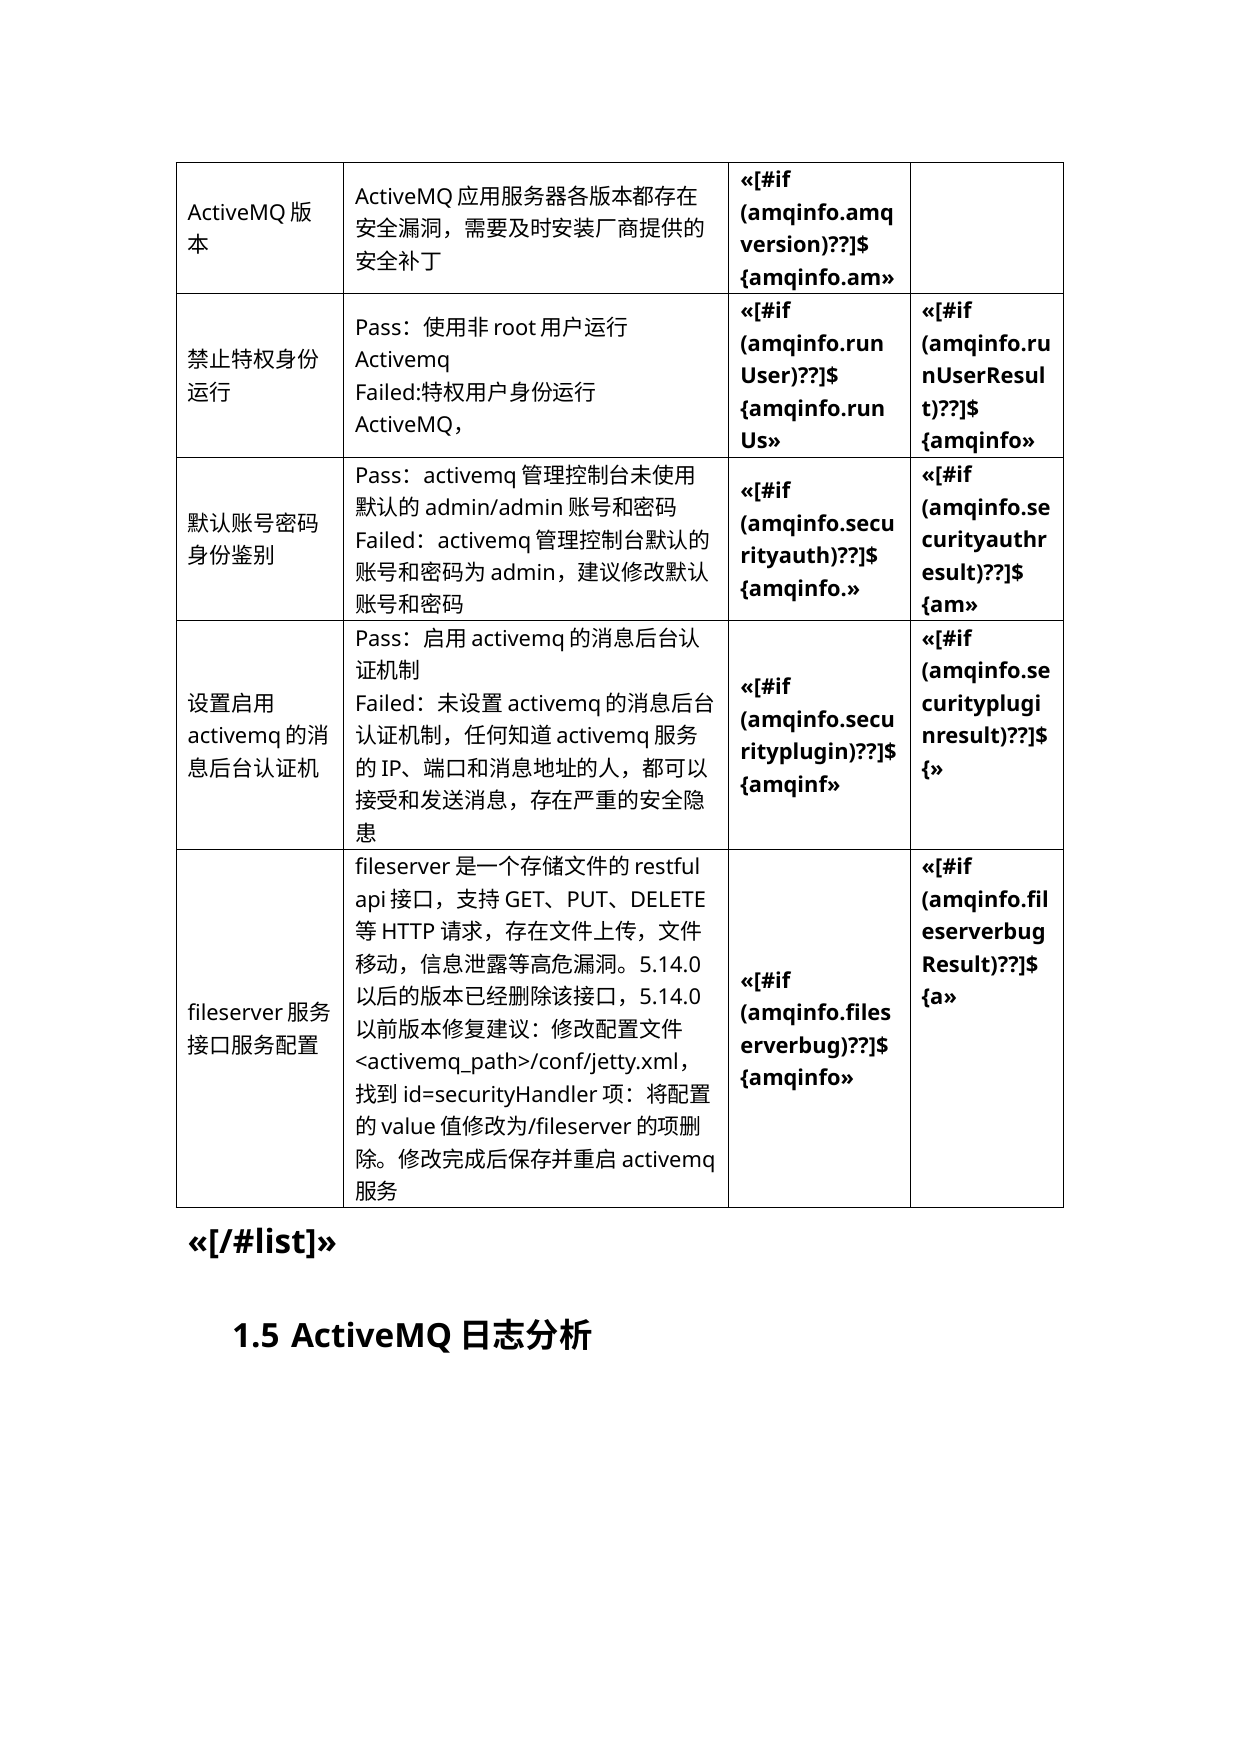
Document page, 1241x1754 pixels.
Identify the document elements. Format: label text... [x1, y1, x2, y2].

subtitle ActiveMQ日志分析 [232, 1300, 1053, 1365]
table_cell «[#if (amqinfo.securitypluginresult)??]${» [911, 621, 1063, 849]
table_cell «[#if (amqinfo.fileserverbug)??]${amqinfo» [729, 850, 910, 1207]
table_cell ActiveMQ版本 [177, 163, 343, 293]
table_cell ActiveMQ应用服务器各版本都存在安全漏洞，需要及时安装厂商提供的安全补丁 [344, 163, 728, 293]
table_cell «[#if (amqinfo.securityauthresult)??]${am» [911, 458, 1063, 620]
table_cell Pass：activemq管理控制台未使用默认的admin/admin账号和密码 Failed：activemq管理控制台默认的账号和密码为admin，建议修改默认账号和密码 [344, 458, 728, 620]
table_cell Pass：使用非root用户运行Activemq Failed:特权用户身份运行ActiveMQ， [344, 294, 728, 457]
table_cell «[#if (amqinfo.runUserResult)??]${amqinfo» [911, 294, 1063, 457]
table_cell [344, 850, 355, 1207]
table_cell «[#if (amqinfo.fileserverbugResult)??]${a» [911, 850, 1063, 1207]
table_cell fileserver服务接口服务配置 [177, 850, 343, 1207]
table_cell «[#if (amqinfo.securityplugin)??]${amqinf» [729, 621, 910, 849]
table_cell 禁止特权身份运行 [177, 294, 343, 457]
table_cell 设置启用activemq的消息后台认证机 [177, 621, 343, 849]
table_cell 默认账号密码身份鉴别 [177, 458, 343, 620]
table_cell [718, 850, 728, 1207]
table_cell [911, 163, 1063, 293]
table_cell Pass：启用activemq的消息后台认证机制 Failed：未设置activemq的消息后台认证机制，任何知道activemq服务的IP、端口和消息地址的人，都可以接受和发送消息，存在严重的安全隐患 [344, 621, 728, 849]
table_cell «[#if (amqinfo.runUser)??]${amqinfo.runUs» [729, 294, 910, 457]
table_cell «[#if (amqinfo.securityauth)??]${amqinfo.» [729, 458, 910, 620]
table_cell «[#if (amqinfo.amqversion)??]${amqinfo.am» [729, 163, 910, 293]
